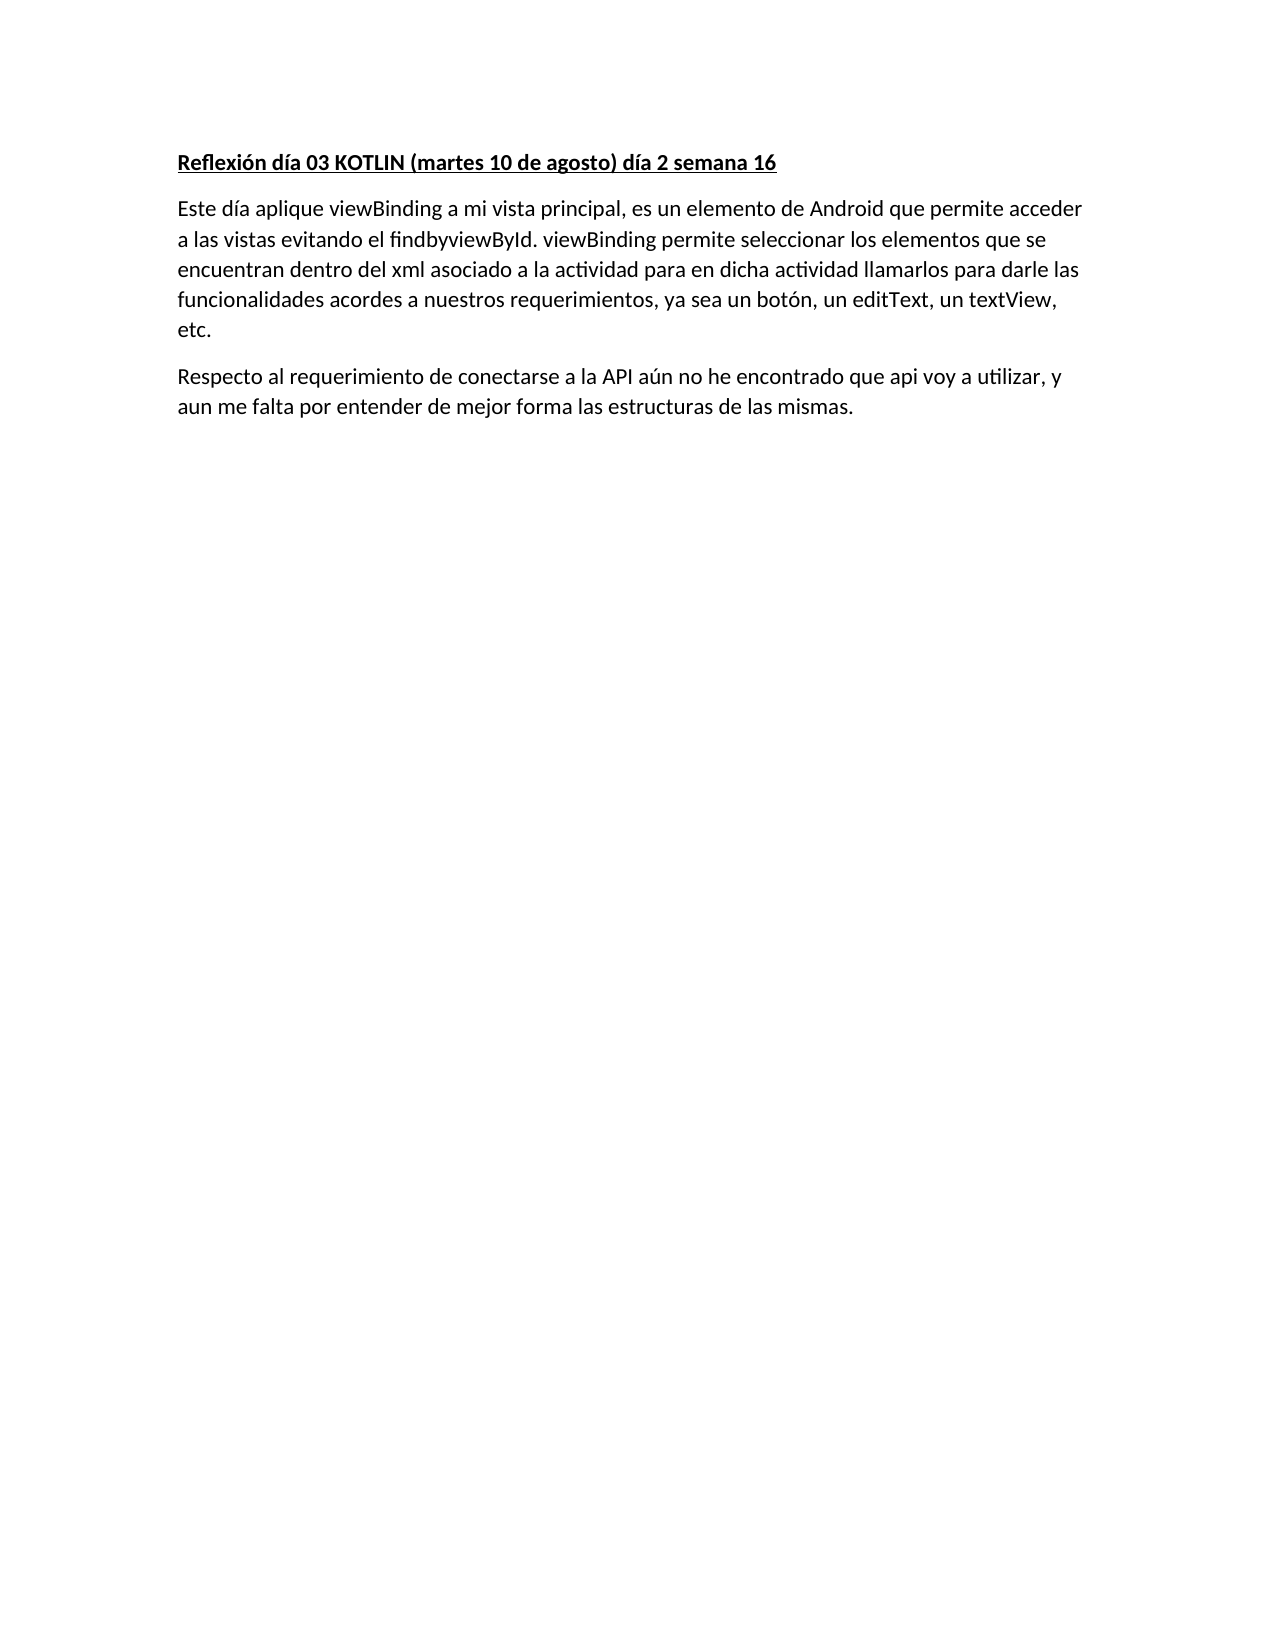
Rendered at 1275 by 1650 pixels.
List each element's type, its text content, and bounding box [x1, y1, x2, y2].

text Este día aplique viewBinding a mi vista principal, es un elemento de Android que permite acceder a las vistas evitando el findbyviewById. viewBinding permite seleccionar los elementos que se encuentran dentro del xml asociado a la actividad para en dicha actividad llamarlos para darle las funcionalidades acordes a nuestros requerimientos, ya sea un botón, un editText, un textView, etc. [177, 194, 1098, 343]
text Reflexión día 03 KOTLIN (martes 10 de agosto) día 2 semana 16 [177, 148, 1098, 176]
text Respecto al requerimiento de conectarse a la API aún no he encontrado que api voy a utilizar, y aun me falta por entender de mejor forma las estructuras de las mismas. [177, 362, 1098, 420]
